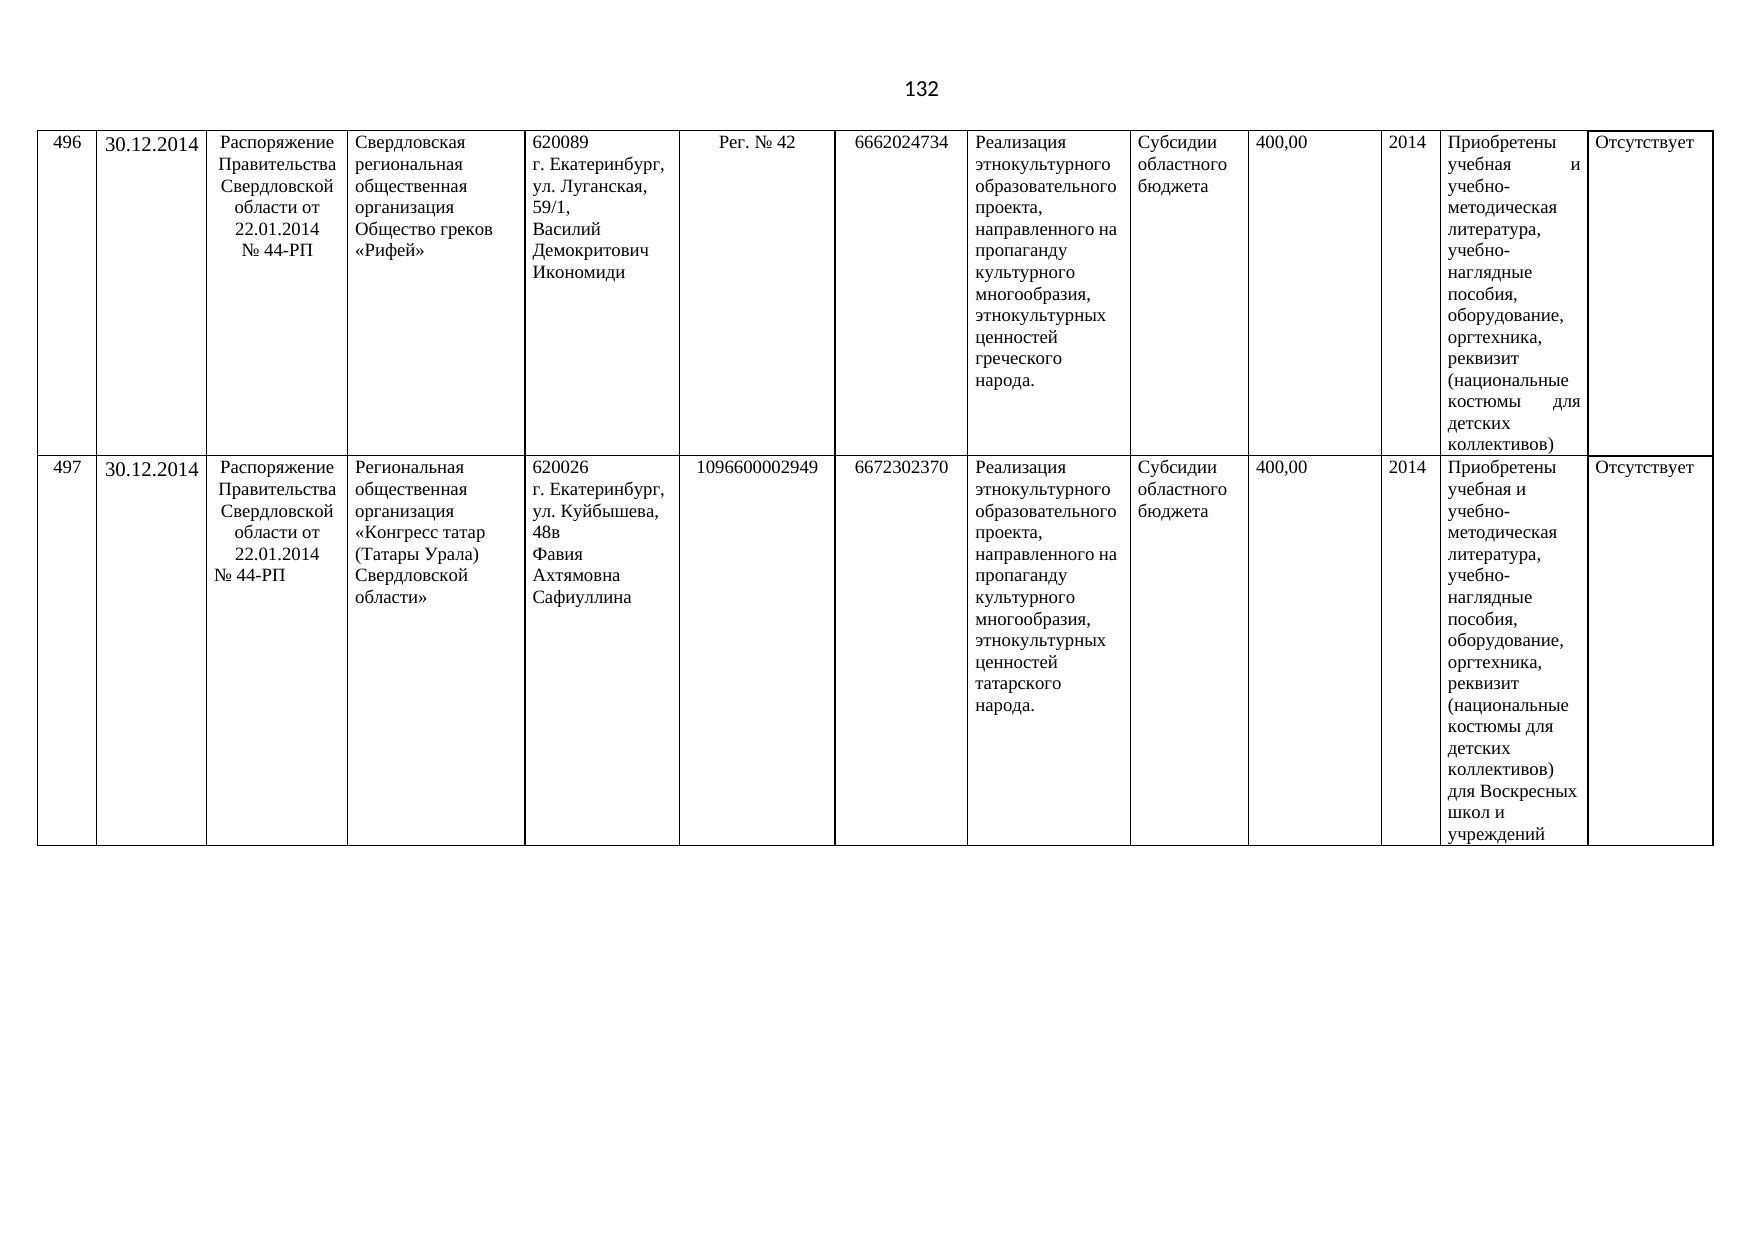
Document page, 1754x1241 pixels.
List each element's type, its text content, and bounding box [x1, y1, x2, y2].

table_cell 6672302370 [836, 456, 967, 844]
table_cell Распоряжение Правительства Свердловской области от 22.01.2014 № 44-РП [207, 456, 347, 844]
table_cell 2014 [1382, 131, 1440, 455]
table_cell Реализация этнокультурного образовательного проекта, направленного на пропаганду культурного многообразия, этнокультурных ценностей греческого народа. [968, 131, 1130, 455]
table_cell 620089 г. Екатеринбург, ул. Луганская, 59/1, Василий Демокритович Икономиди [526, 131, 679, 455]
table_cell Реализация этнокультурного образовательного проекта, направленного на пропаганду культурного многообразия, этнокультурных ценностей татарского народа. [968, 456, 1130, 844]
table_cell Отсутствует [1589, 457, 1712, 844]
table_cell 400,00 [1249, 131, 1381, 455]
table_cell 6662024734 [836, 131, 967, 455]
table_cell 1096600002949 [680, 456, 834, 844]
table_cell 620026 г. Екатеринбург, ул. Куйбышева, 48в Фавия Ахтямовна Сафиуллина [526, 456, 679, 844]
table_cell 497 [38, 456, 96, 844]
table_cell Приобретены учебная и учебно-методическая литература, учебно-наглядные пособия, оборудование, оргтехника, реквизит (национальные костюмы для детских коллективов) для Воскресных школ и учреждений [1441, 456, 1587, 844]
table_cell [207, 131, 347, 455]
table_cell Региональная общественная организация «Конгресс татар (Татары Урала) Свердловской области» [348, 456, 524, 844]
table_cell Рег. № 42 [680, 131, 834, 455]
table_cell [1131, 131, 1248, 455]
table_cell Свердловская региональная общественная организация Общество греков «Рифей» [348, 131, 524, 455]
table_cell 400,00 [1249, 456, 1381, 844]
table_cell 30.12.2014 [97, 456, 206, 844]
table_cell 496 [38, 131, 96, 455]
table_cell Отсутствует [1589, 132, 1712, 455]
table_cell 30.12.2014 [97, 131, 206, 455]
table_cell 2014 [1382, 456, 1440, 844]
table_cell Субсидии областного бюджета [1131, 456, 1248, 844]
table_cell Приобретены учебная и учебно-методическая литература, учебно-наглядные пособия, оборудование, оргтехника, реквизит (национальные костюмы для детских коллективов) [1441, 131, 1587, 455]
